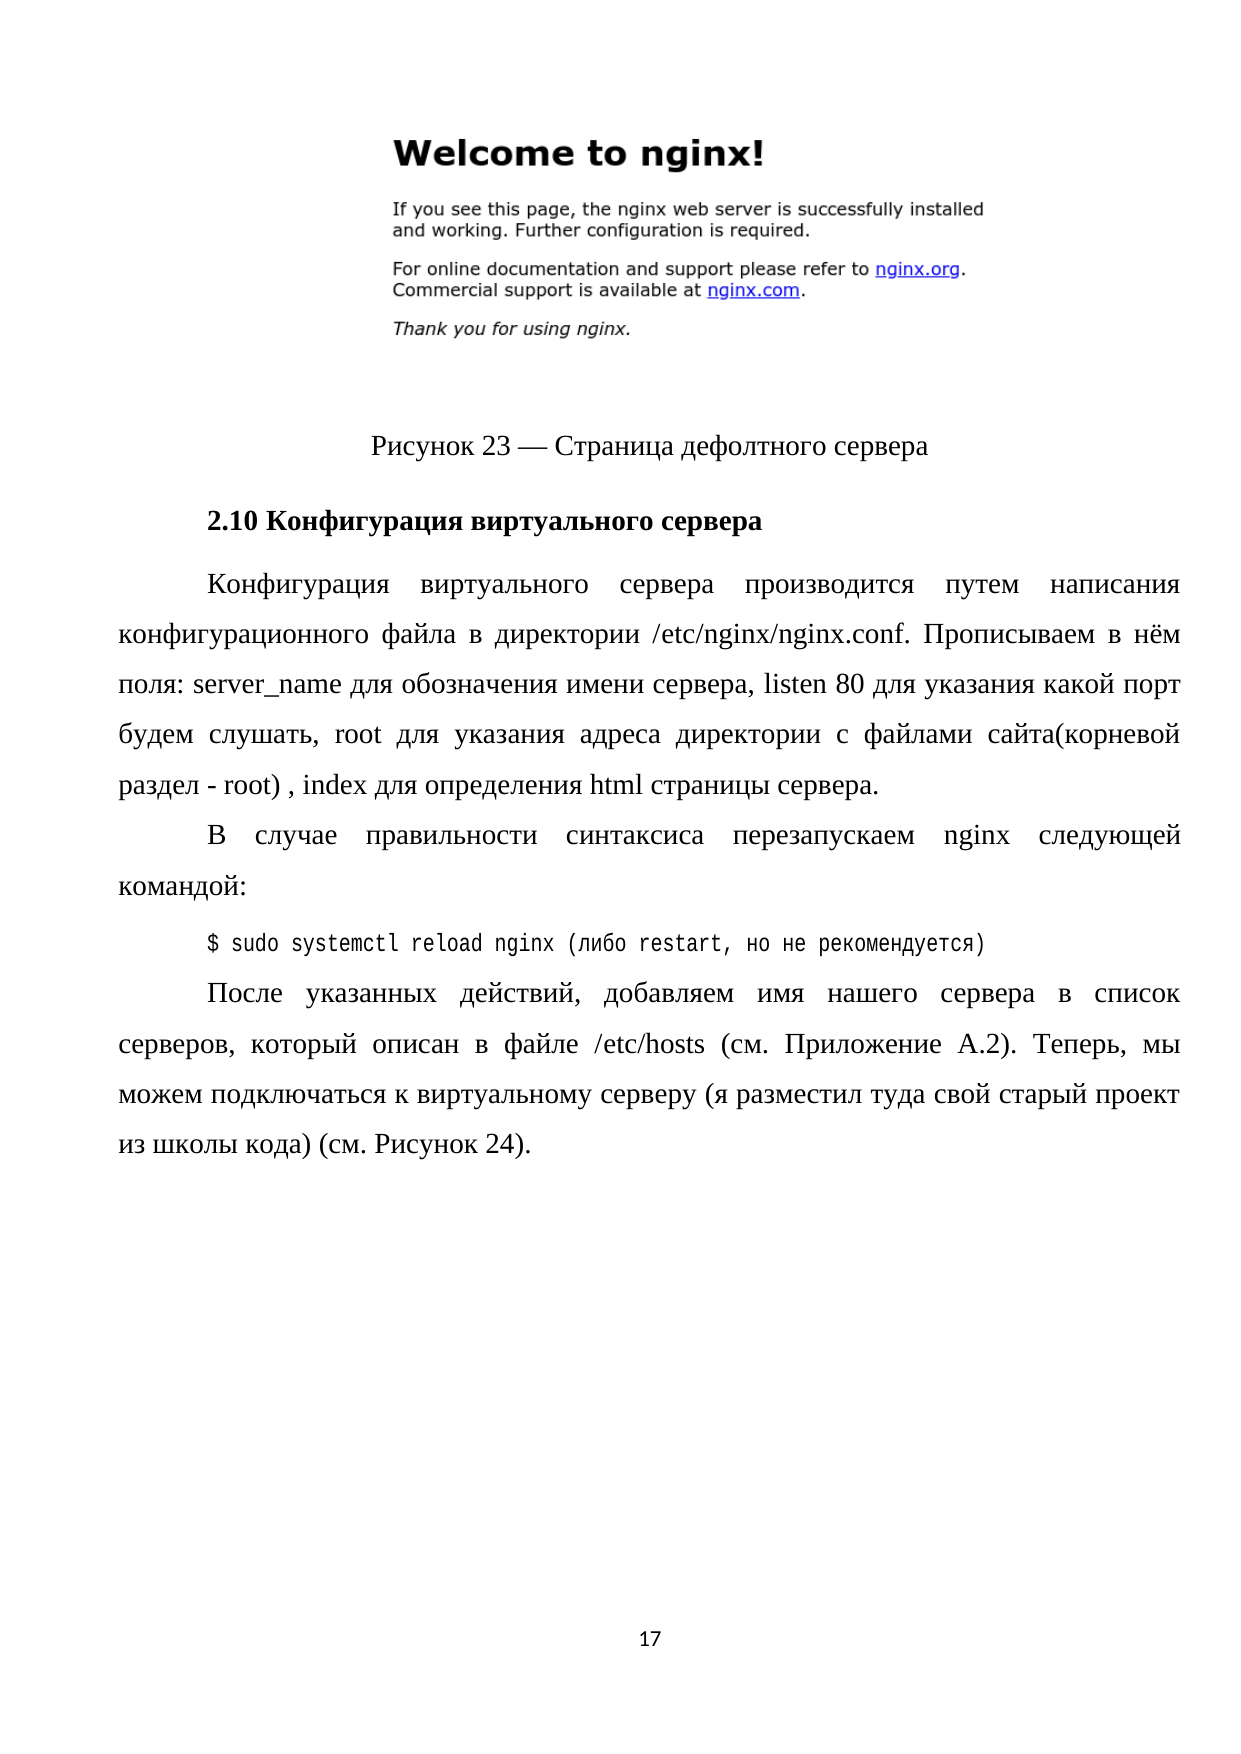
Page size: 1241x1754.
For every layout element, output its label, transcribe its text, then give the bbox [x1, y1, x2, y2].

text В случае правильности синтаксиса перезапускаем nginx следующей командой: [118, 817, 1181, 901]
text После указанных действий, добавляем имя нашего сервера в список серверов, который описан в файле /etc/hosts (см. Приложение А.2). Теперь, мы можем подключаться к виртуальному серверу (я разместил туда свой старый проект из школы кода) (см. Рисунок 24). [118, 975, 1181, 1160]
text Конфигурация виртуального сервера производится путем написания конфигурационного файла в директории /etc/nginx/nginx.conf. Прописываем в нём поля: server_name для обозначения имени сервера, listen 80 для указания какой порт будем слушать, root для указания адреса директории с файлами сайта(корневой раздел - root) , index для определения html страницы сервера. [118, 566, 1181, 801]
text Рисунок 23 — Страница дефолтного сервера [118, 428, 1181, 461]
text $ sudo systemctl reload nginx (либо restart, но не рекомендуется) [207, 930, 1181, 959]
text Конфигурация виртуального сервера [118, 503, 1181, 536]
